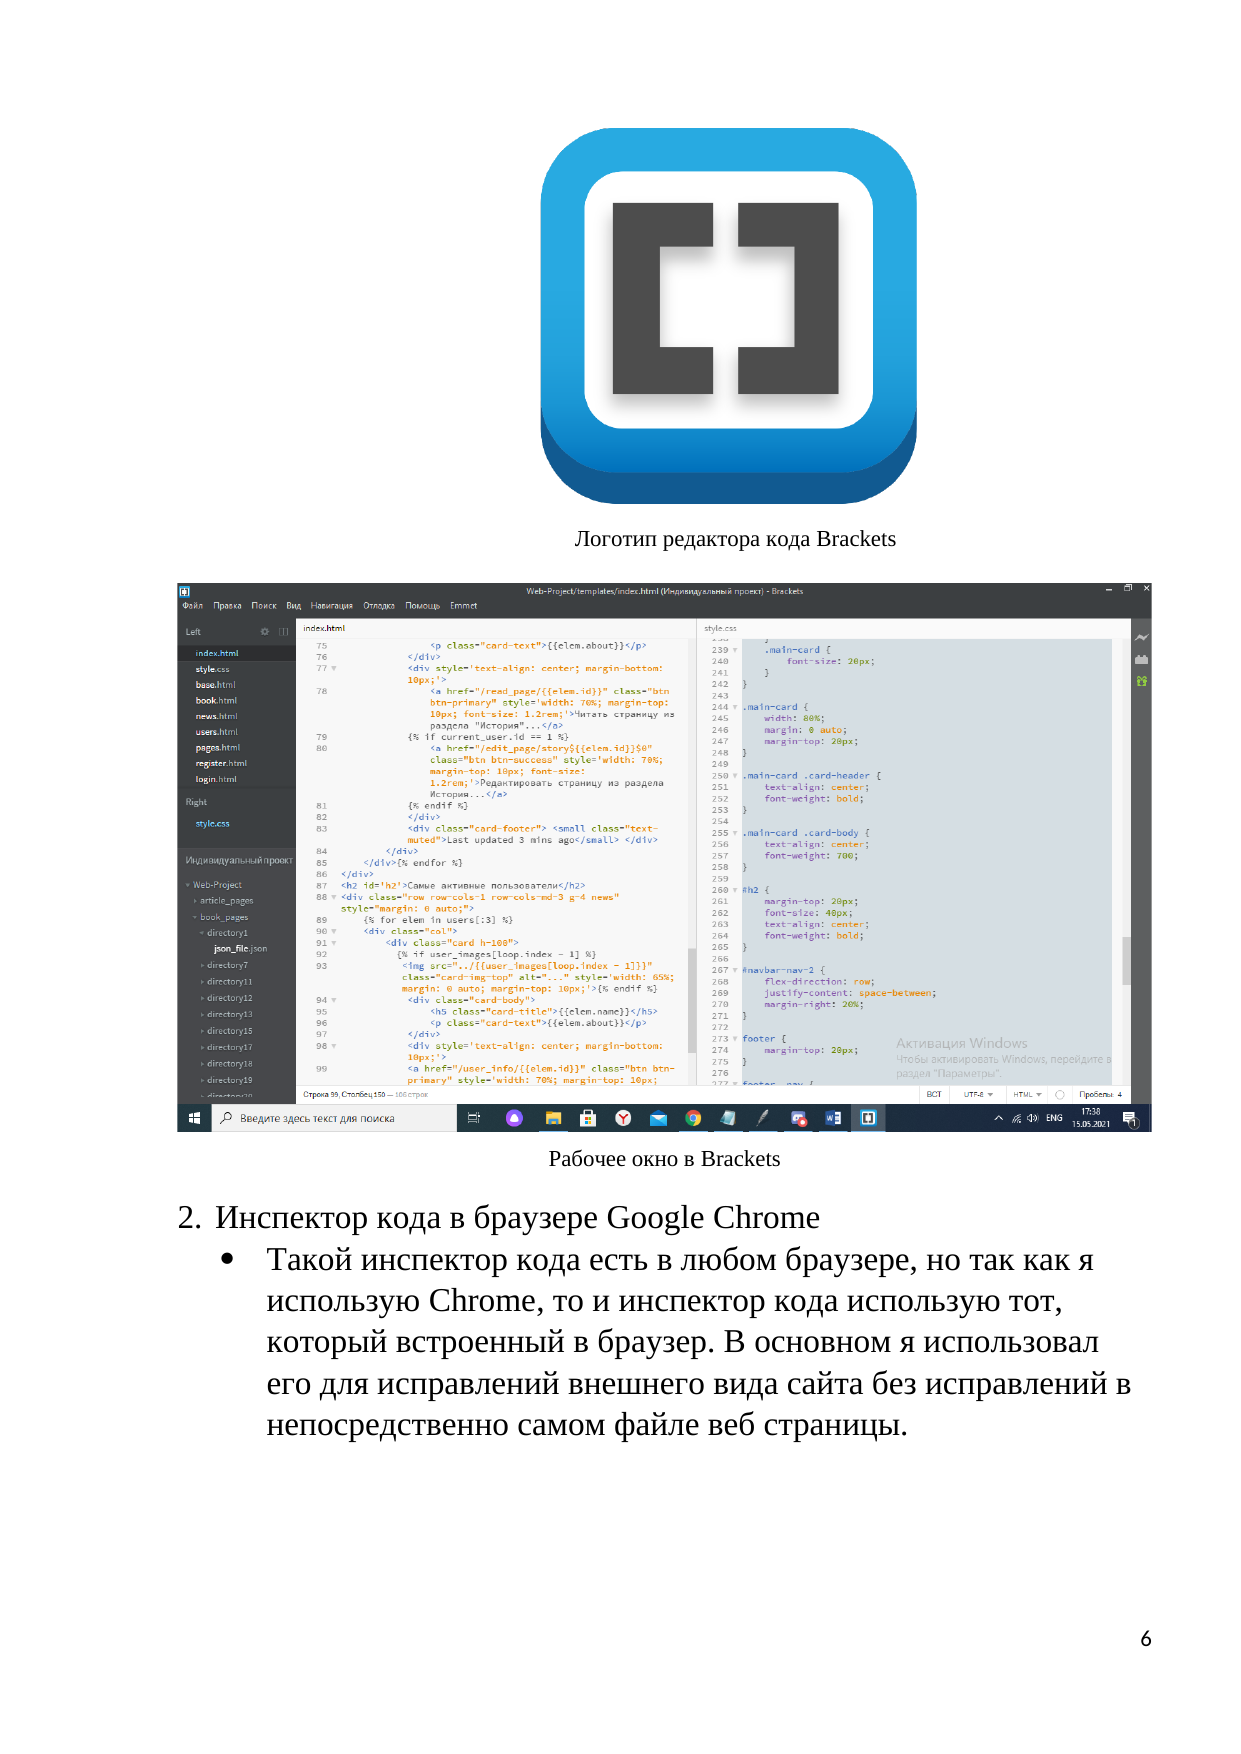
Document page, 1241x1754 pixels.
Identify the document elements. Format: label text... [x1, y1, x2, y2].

picture [177, 583, 1152, 1132]
list Инспектор кода в браузере Google Chrome [177, 1197, 1152, 1236]
list Такой инспектор кода есть в любом браузере, но так как я использую Chrome, то и инспектор кода использую тот, который встроенный в браузер. В основном я использовал его для исправлений внешнего вида сайта без исправлений в непосредственно самом файле веб страницы. [221, 1239, 1152, 1443]
picture [528, 118, 929, 519]
